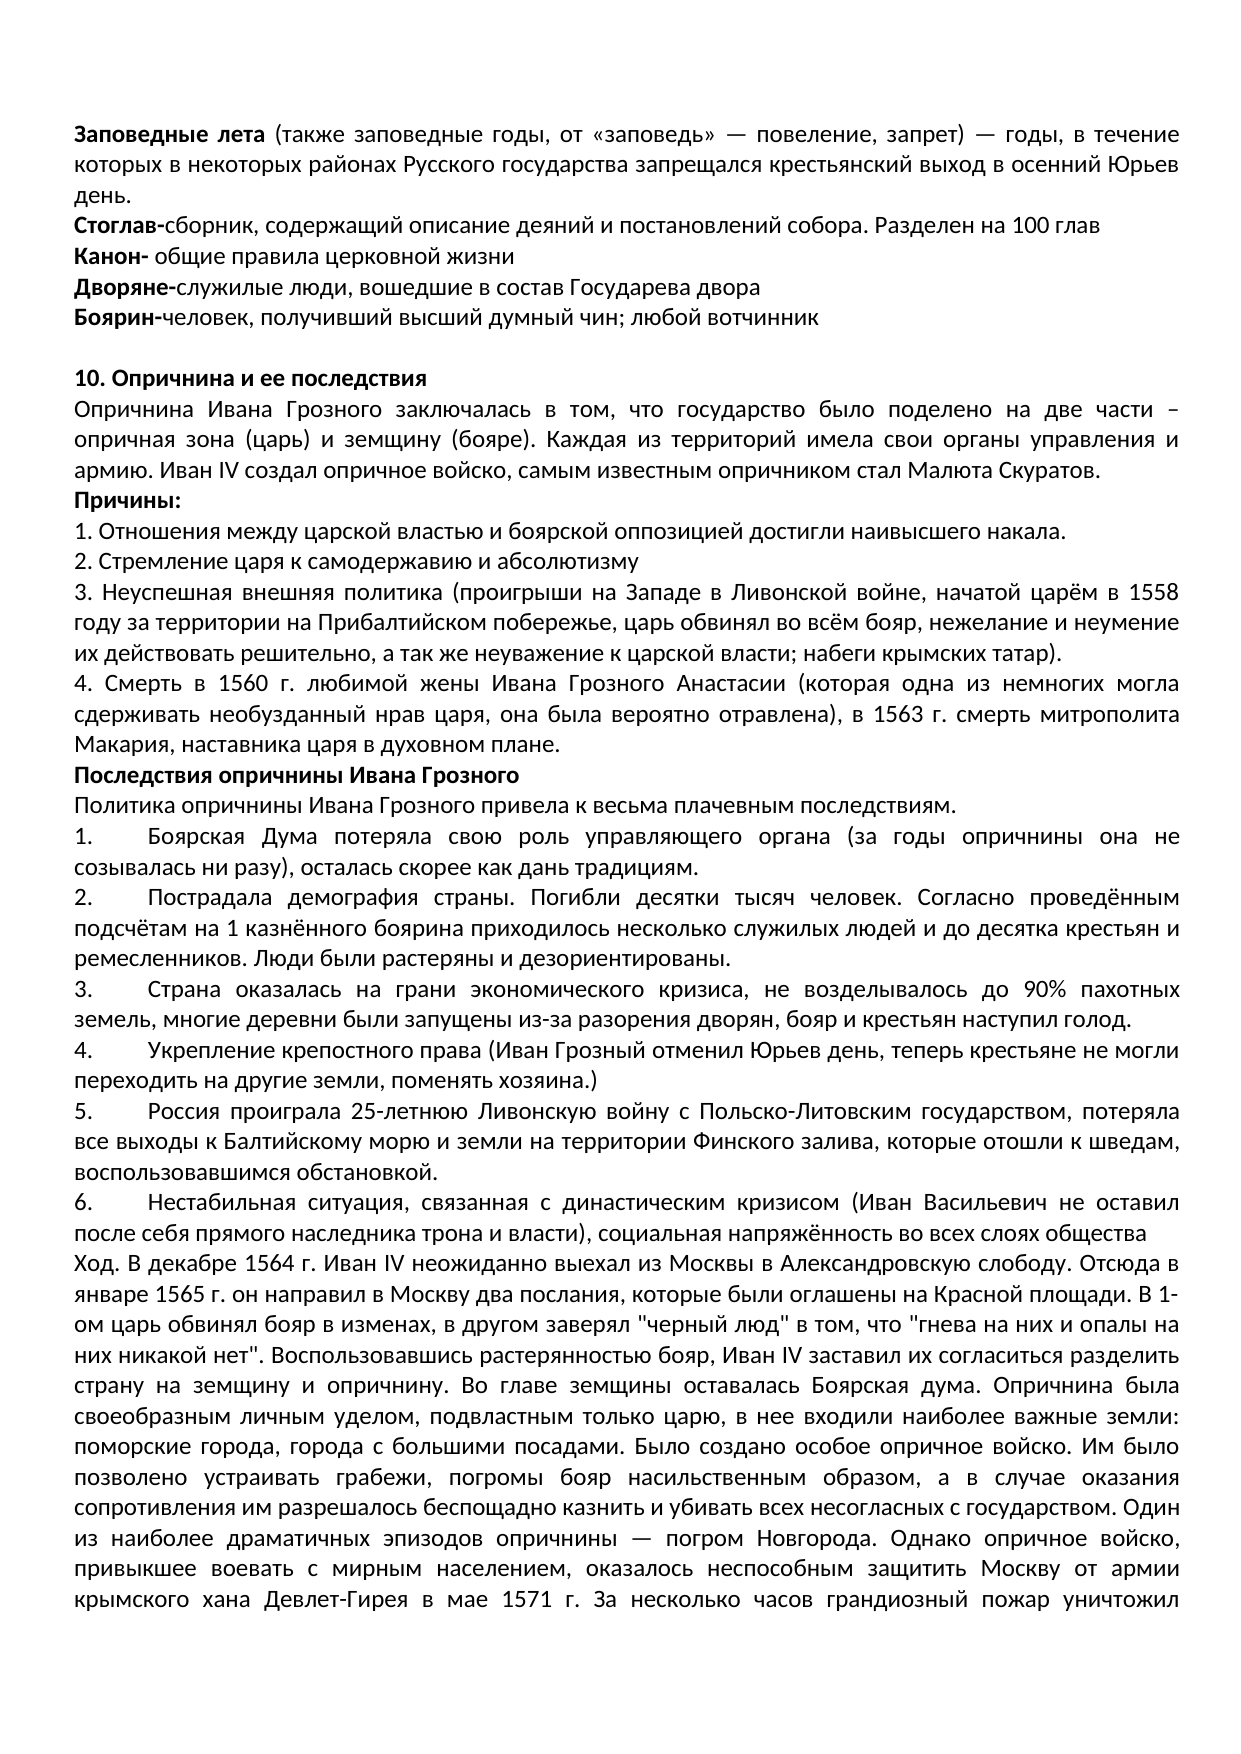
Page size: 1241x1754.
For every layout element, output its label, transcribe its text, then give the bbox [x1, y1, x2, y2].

text 2. Стремление царя к самодержавию и абсолютизму [74, 545, 1181, 576]
text Последствия опричнины Ивана Грозного [74, 759, 1181, 789]
text 10. Опричнина и ее последствия [74, 362, 1181, 393]
text 4. Смерть в 1560 г. любимой жены Ивана Грозного Анастасии (которая одна из немногих могла сдерживать необузданный нрав царя, она была вероятно отравлена), в 1563 г. смерть митрополита Макария, наставника царя в духовном плане. [74, 667, 1181, 759]
list Боярин-человек, получивший высший думный чин; любой вотчинник [74, 301, 1181, 332]
list Страна оказалась на грани экономического кризиса, не возделывалось до 90% пахотных земель, многие деревни были запущены из-за разорения дворян, бояр и крестьян наступил голод. [74, 973, 1181, 1034]
text Политика опричнины Ивана Грозного привела к весьма плачевным последствиям. [74, 789, 1181, 820]
text 3. Неуспешная внешняя политика (проигрыши на Западе в Ливонской войне, начатой царём в 1558 году за территории на Прибалтийском побережье, царь обвинял во всём бояр, нежелание и неумение их действовать решительно, а так же неуважение к царской власти; набеги крымских татар). [74, 576, 1181, 667]
text 1. Отношения между царской властью и боярской оппозицией достигли наивысшего накала. [74, 515, 1181, 545]
list Боярская Дума потеряла свою роль управляющего органа (за годы опричнины она не созывалась ни разу), осталась скорее как дань традициям. [74, 820, 1181, 881]
list Дворяне-служилые люди, вошедшие в состав Государева двора [74, 271, 1181, 301]
list Пострадала демография страны. Погибли десятки тысяч человек. Согласно проведённым подсчётам на 1 казнённого боярина приходилось несколько служилых людей и до десятка крестьян и ремесленников. Люди были растеряны и дезориентированы. [74, 881, 1181, 973]
list Канон- общие правила церковной жизни [74, 240, 1181, 271]
list Нестабильная ситуация, связанная с династическим кризисом (Иван Васильевич не оставил после себя прямого наследника трона и власти), социальная напряжённость во всех слоях общества [74, 1186, 1181, 1247]
text Опричнина Ивана Грозного заключалась в том, что государство было поделено на две части – опричная зона (царь) и земщину (бояре). Каждая из территорий имела свои органы управления и армию. Иван IV создал опричное войско, самым известным опричником стал Малюта Скуратов. [74, 393, 1181, 484]
list Cтоглав-сборник, содержащий описание деяний и постановлений собора. Разделен на 100 глав [74, 210, 1181, 240]
list Укрепление крепостного права (Иван Грозный отменил Юрьев день, теперь крестьяне не могли переходить на другие земли, поменять хозяина.) [74, 1034, 1181, 1095]
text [74, 1247, 1181, 1614]
text Причины: [74, 484, 1181, 515]
list Заповедные лета (также заповедные годы, от «заповедь» — повеление, запрет) — годы, в течение которых в некоторых районах Русского государства запрещался крестьянский выход в осенний Юрьев день. [74, 118, 1181, 210]
list Россия проиграла 25-летнюю Ливонскую войну с Польско-Литовским государством, потеряла все выходы к Балтийскому морю и земли на территории Финского залива, которые отошли к шведам, воспользовавшимся обстановкой. [74, 1095, 1181, 1186]
